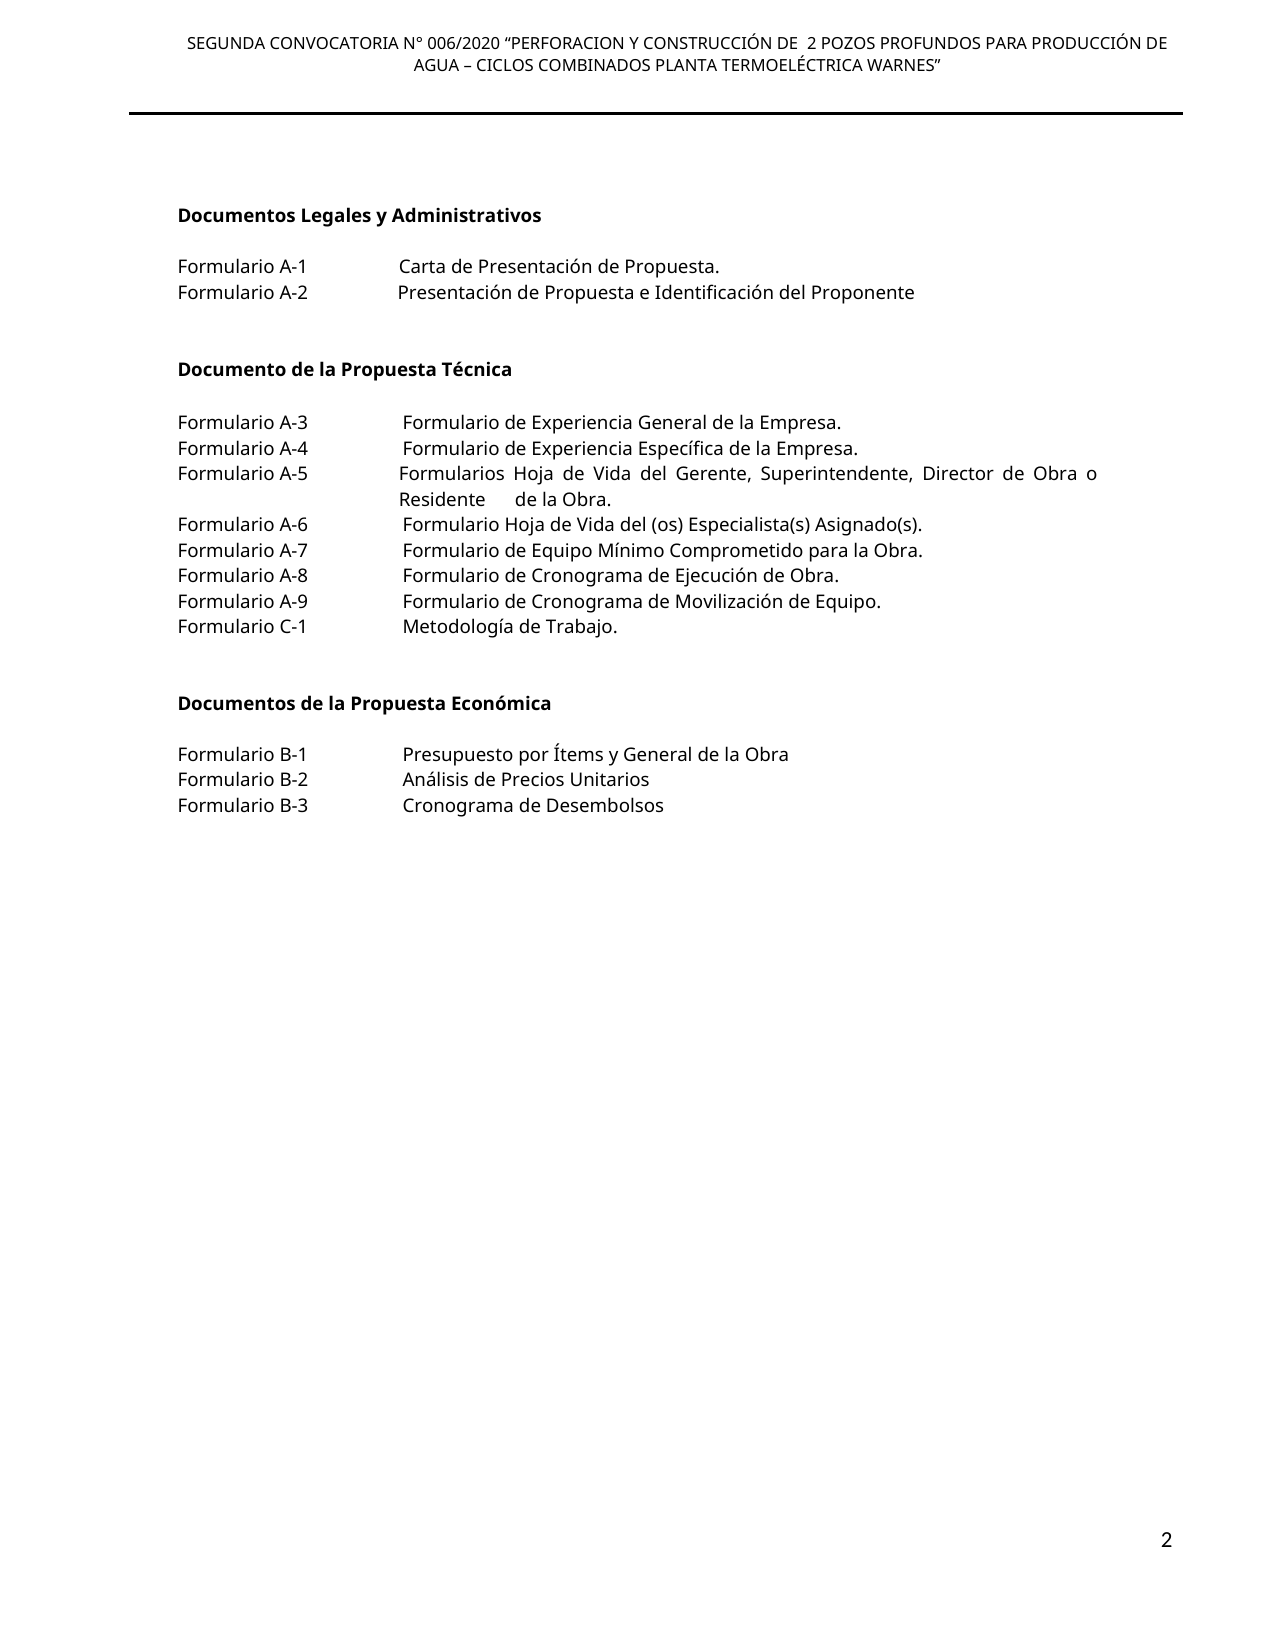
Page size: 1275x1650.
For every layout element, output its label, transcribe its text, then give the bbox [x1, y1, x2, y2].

text Formulario C-1 Metodología de Trabajo. [177, 613, 1098, 639]
text Formulario A-1 Carta de Presentación de Propuesta. [177, 254, 1098, 279]
text Documento de la Propuesta Técnica [177, 356, 1098, 381]
text Formulario A-7 Formulario de Equipo Mínimo Comprometido para la Obra. [177, 537, 1098, 562]
text Formulario A-9 Formulario de Cronograma de Movilización de Equipo. [177, 588, 1098, 613]
text Formulario A-3 Formulario de Experiencia General de la Empresa. [177, 409, 1098, 435]
text Formulario B-1 Presupuesto por Ítems y General de la Obra [177, 741, 1098, 767]
text Documentos de la Propuesta Económica [177, 690, 1098, 716]
text Formulario B-2 Análisis de Precios Unitarios [177, 767, 1098, 792]
text Formulario A-8 Formulario de Cronograma de Ejecución de Obra. [177, 562, 1098, 588]
text Formulario A-6 Formulario Hoja de Vida del (os) Especialista(s) Asignado(s). [177, 511, 1098, 537]
text Formulario B-3 Cronograma de Desembolsos [177, 792, 1098, 818]
text Documentos Legales y Administrativos [177, 203, 1098, 228]
text Formulario A-5 Formularios Hoja de Vida del Gerente, Superintendente, Director de Obra o Residente de la Obra. [177, 460, 1098, 511]
text Formulario A-4 Formulario de Experiencia Específica de la Empresa. [177, 435, 1098, 460]
text Formulario A-2 Presentación de Propuesta e Identificación del Proponente [177, 279, 1098, 305]
